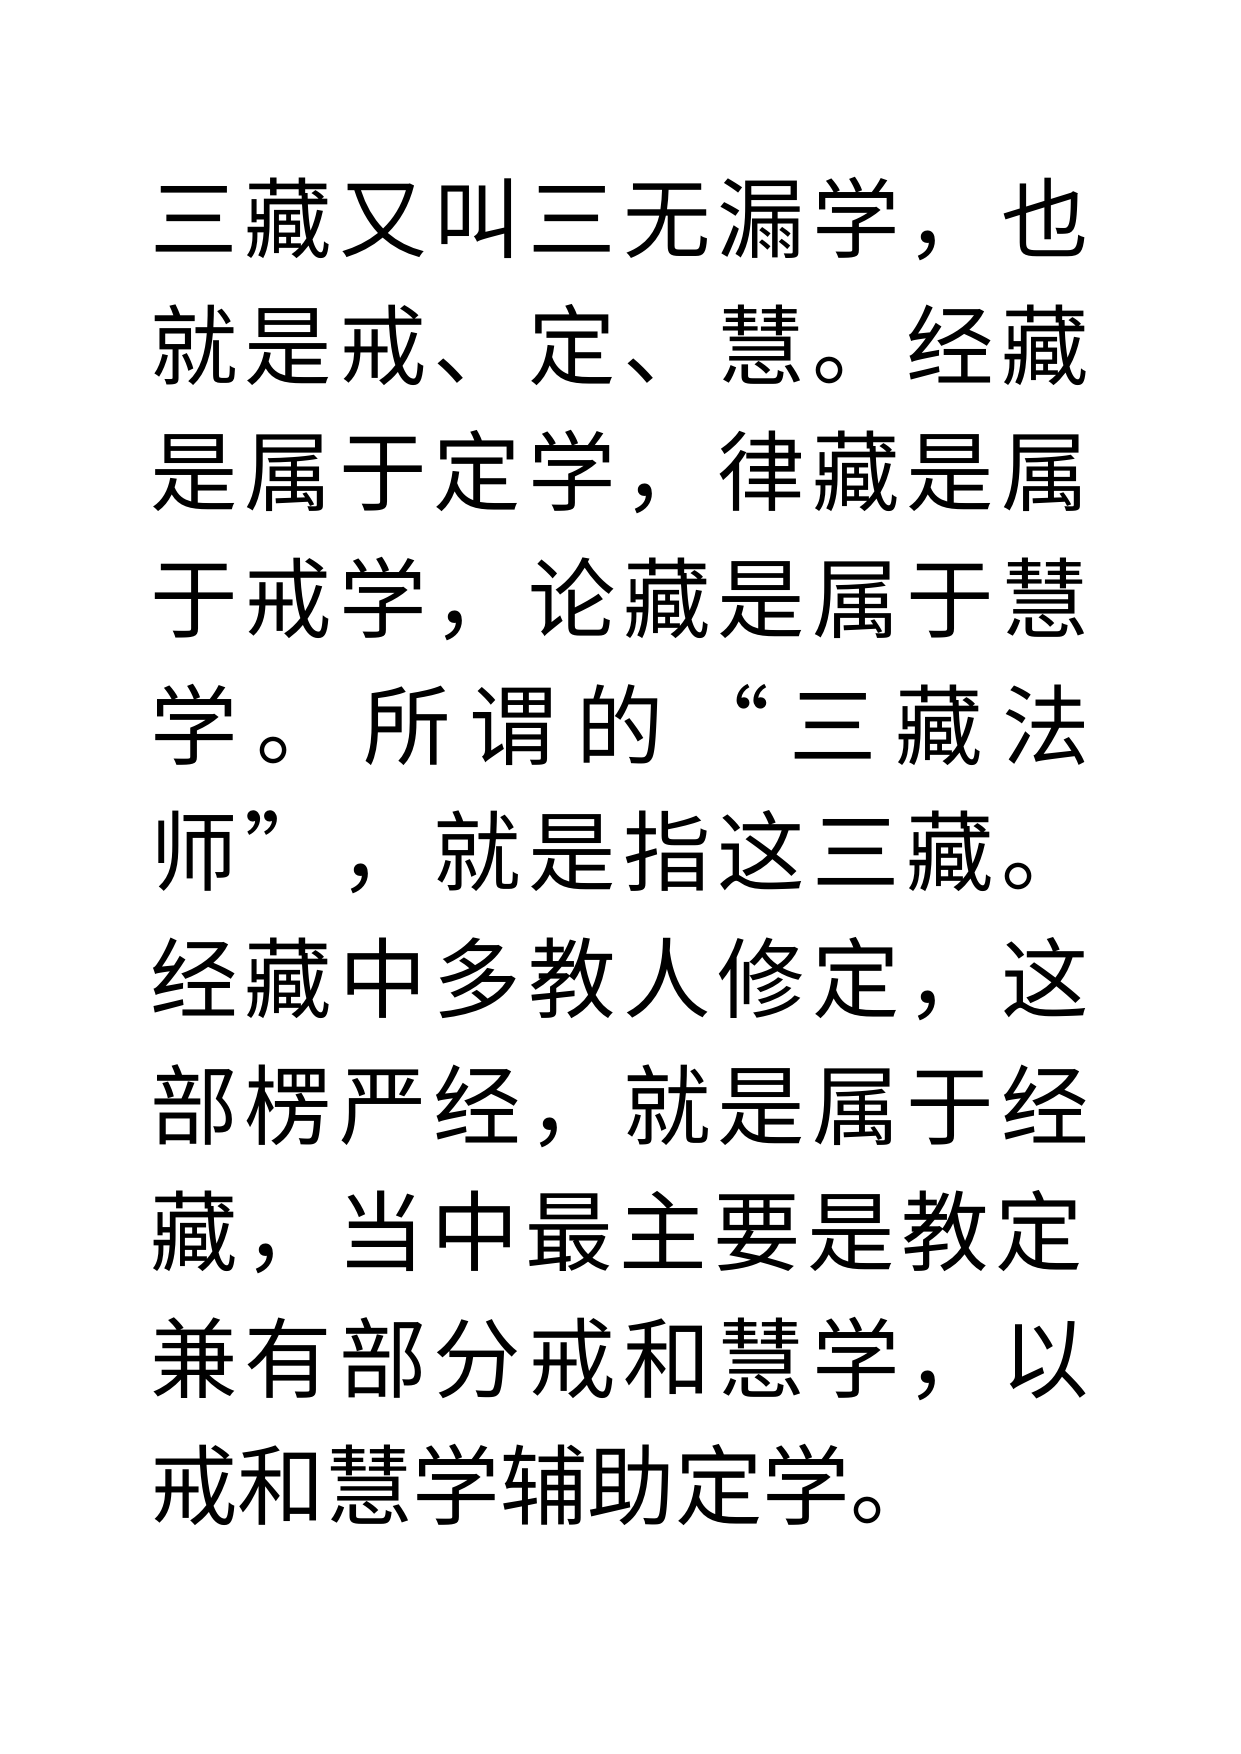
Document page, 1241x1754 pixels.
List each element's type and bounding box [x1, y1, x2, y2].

text [150, 150, 1090, 1543]
